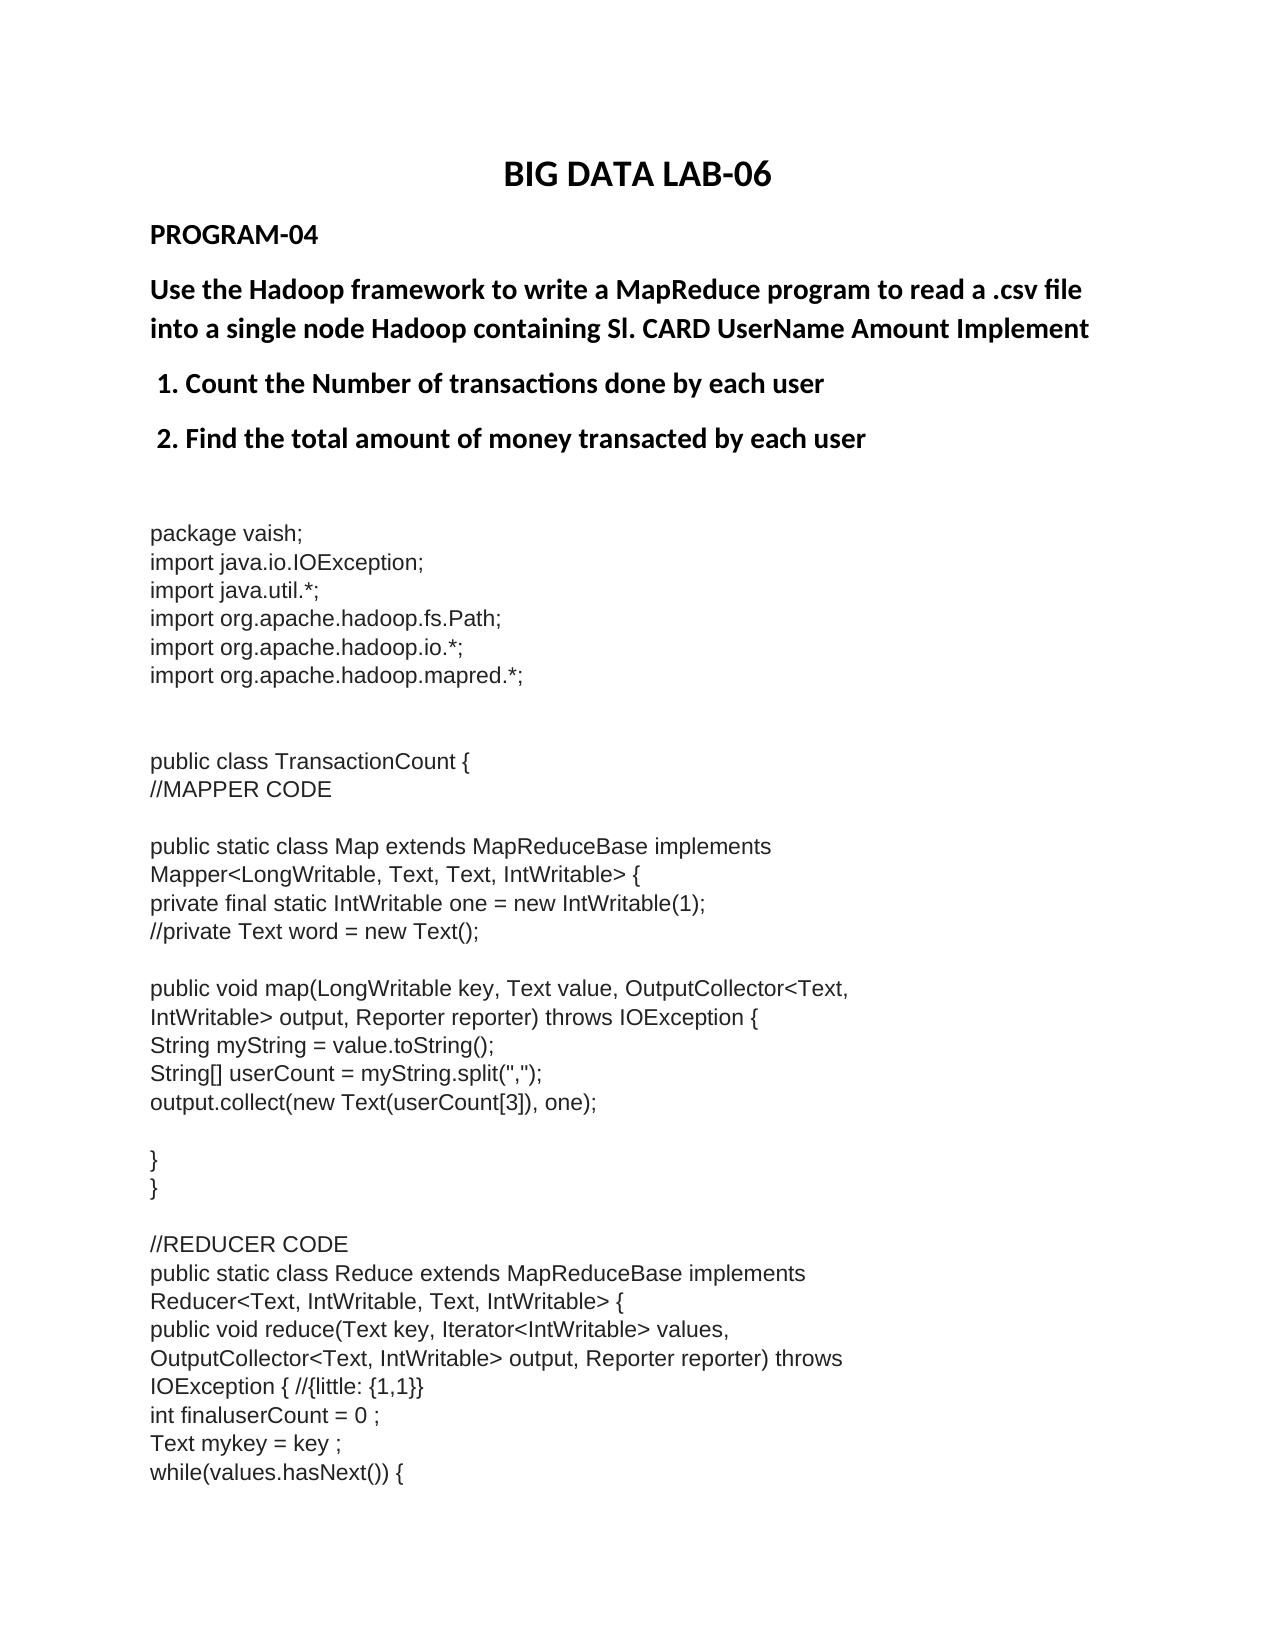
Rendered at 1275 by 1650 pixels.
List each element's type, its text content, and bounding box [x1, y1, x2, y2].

text 1. Count the Number of transactions done by each user [150, 365, 1125, 400]
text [150, 520, 1125, 1485]
text PROGRAM-04 [150, 216, 1125, 252]
text Use the Hadoop framework to write a MapReduce program to read a .csv file into a single node Hadoop containing Sl. CARD UserName Amount Implement [150, 271, 1125, 345]
text 2. Find the total amount of money transacted by each user [150, 420, 1125, 456]
text BIG DATA LAB-06 [150, 150, 1125, 196]
